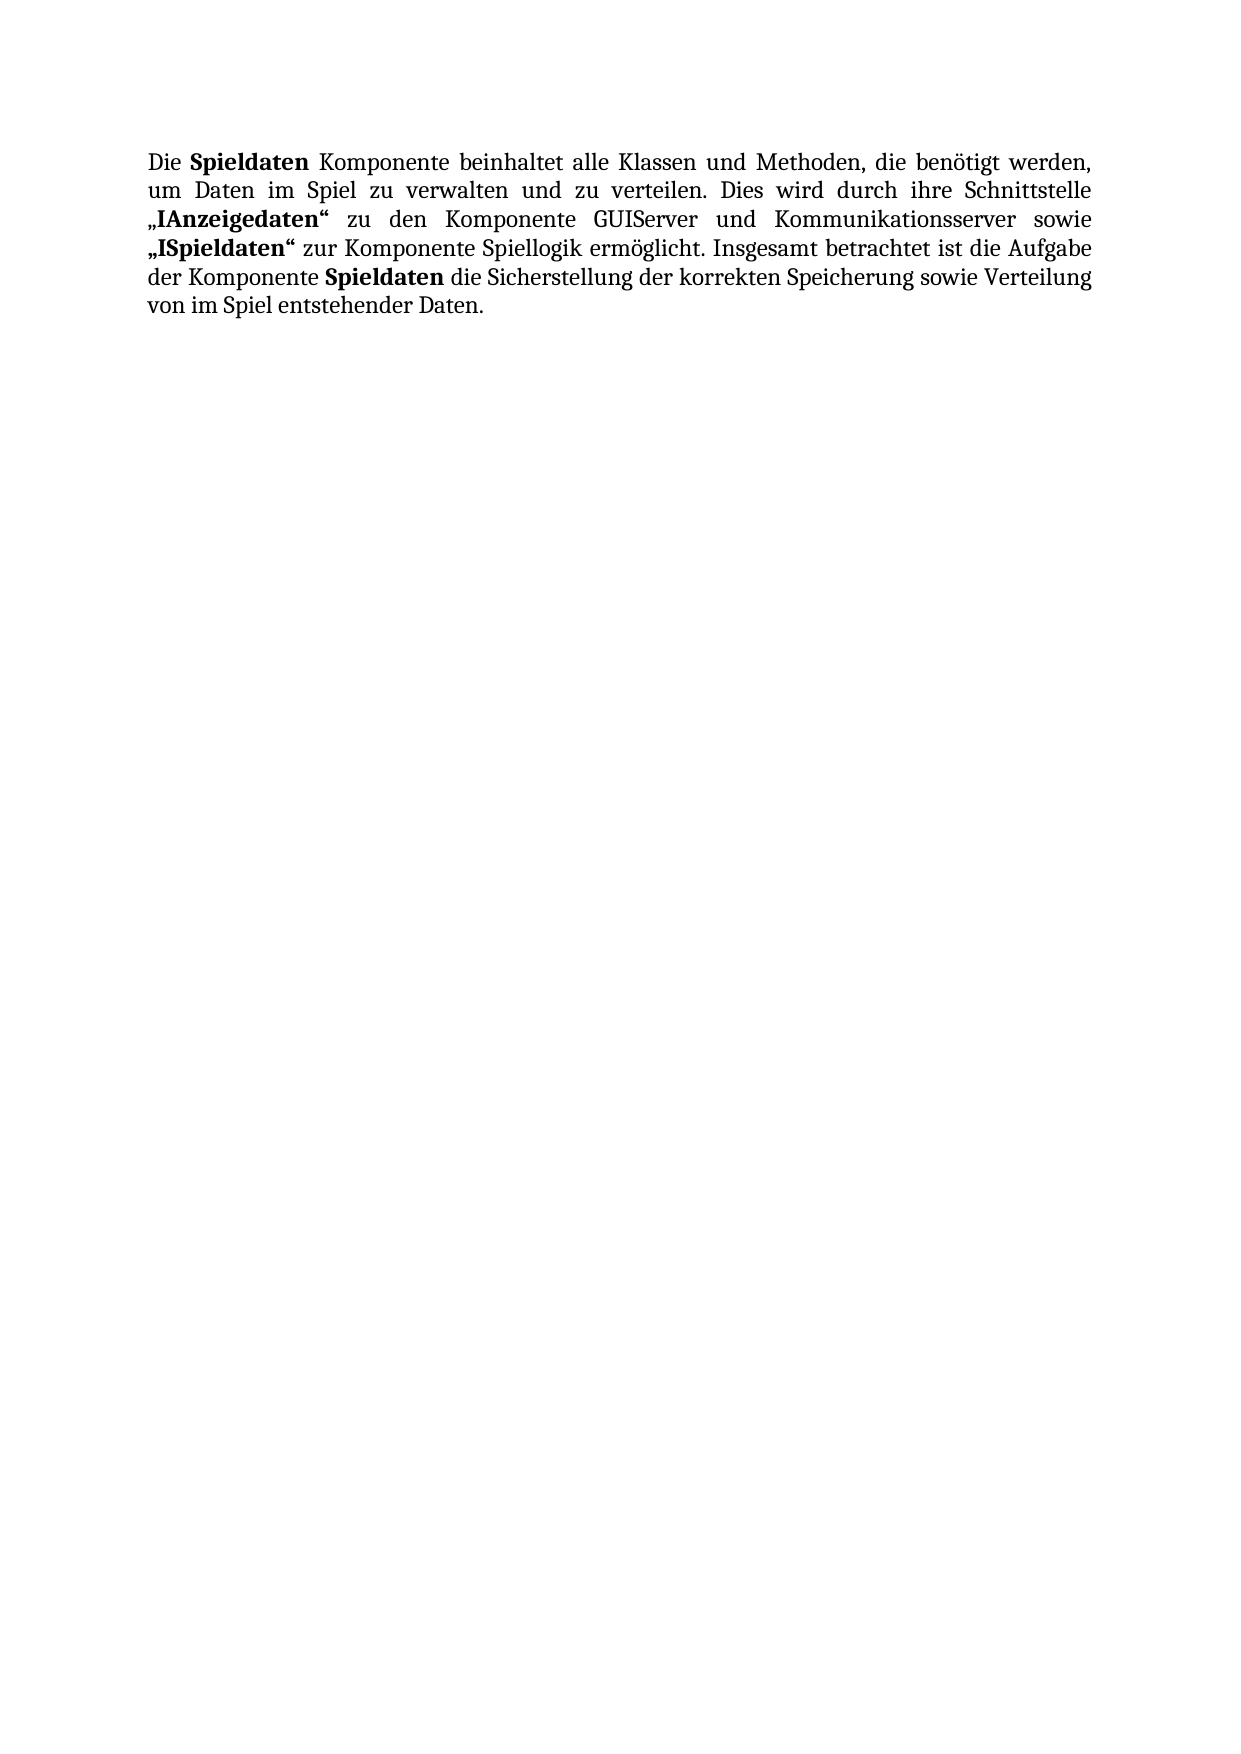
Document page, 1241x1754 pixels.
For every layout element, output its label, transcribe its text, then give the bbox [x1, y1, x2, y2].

text Die Spieldaten Komponente beinhaltet alle Klassen und Methoden, die benötigt werden, um Daten im Spiel zu verwalten und zu verteilen. Dies wird durch ihre Schnittstelle „IAnzeigedaten“ zu den Komponente GUIServer und Kommunikationsserver sowie „ISpieldaten“ zur Komponente Spiellogik ermöglicht. Insgesamt betrachtet ist die Aufgabe der Komponente Spieldaten die Sicherstellung der korrekten Speicherung sowie Verteilung von im Spiel entstehender Daten. [148, 148, 1093, 320]
